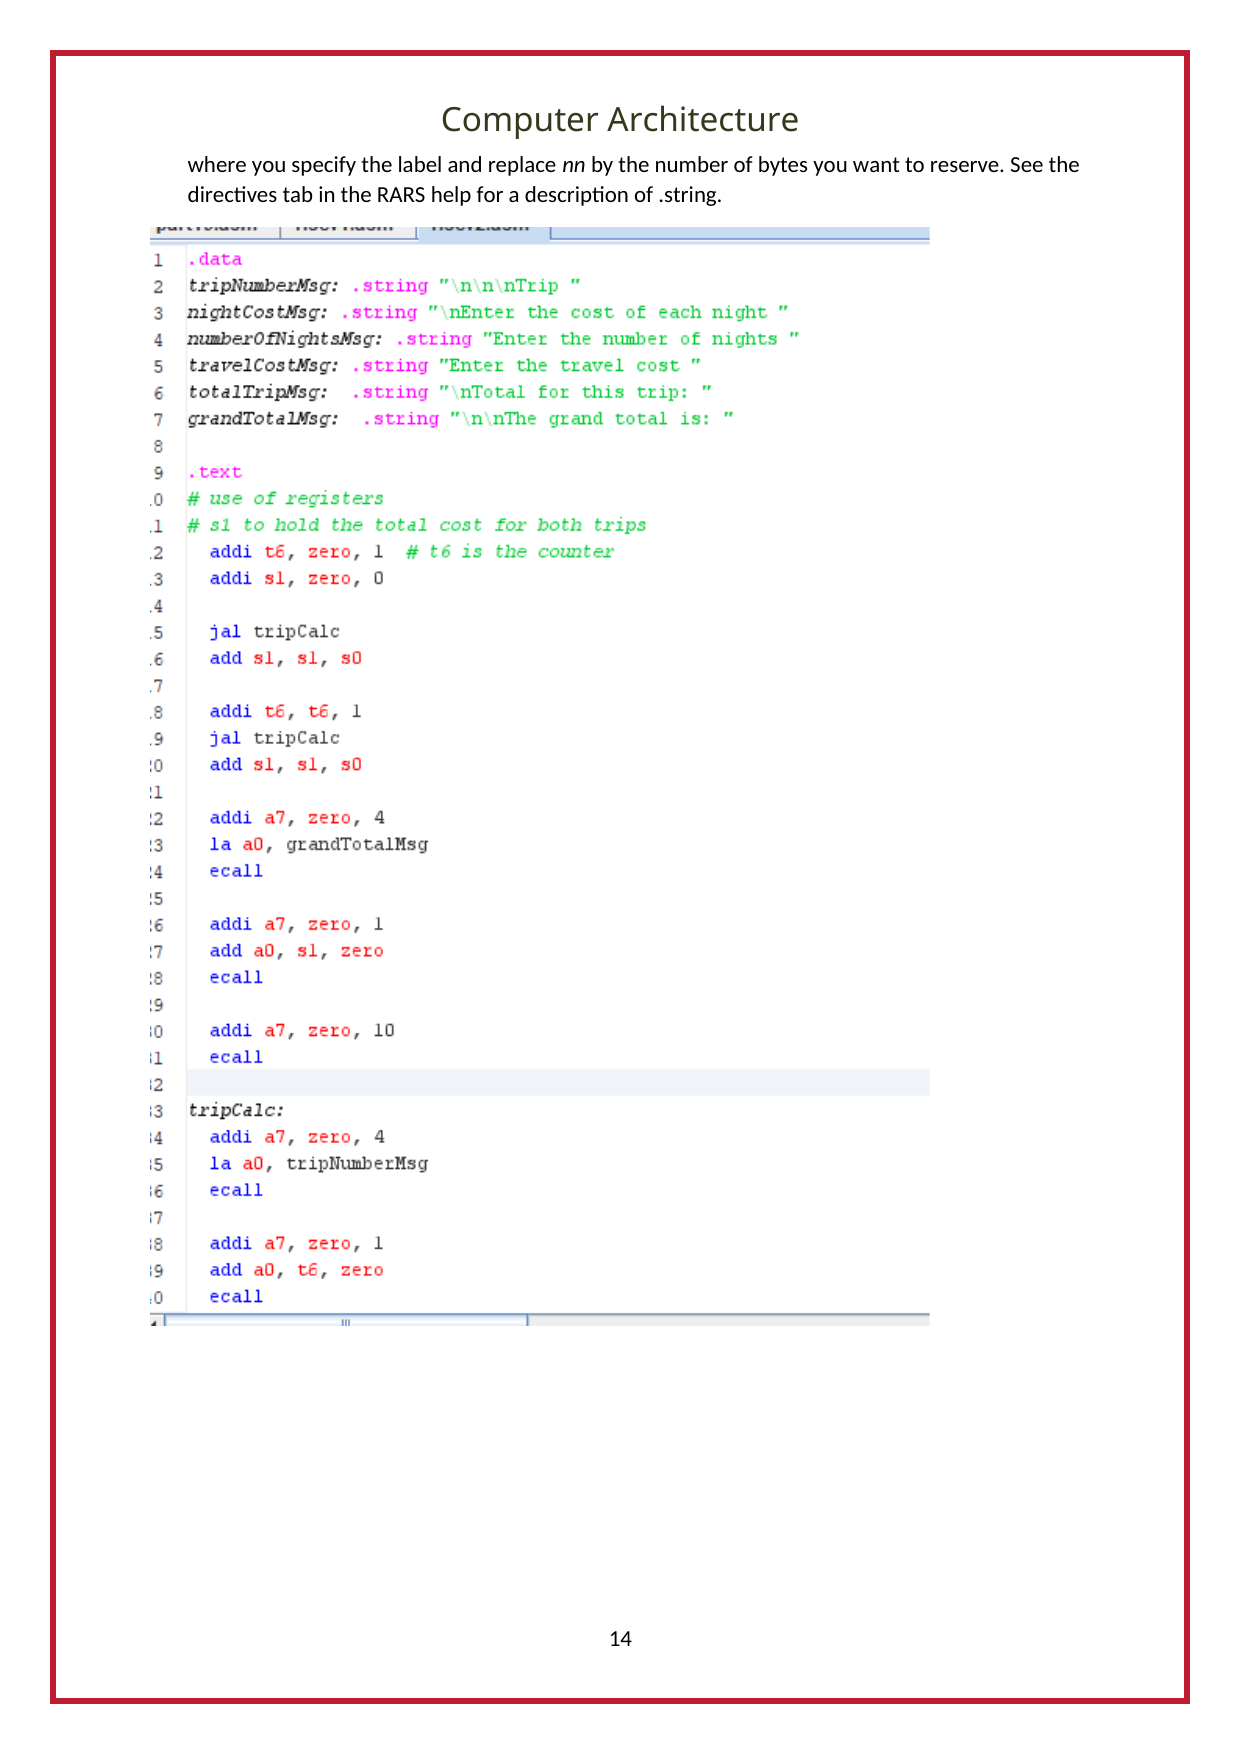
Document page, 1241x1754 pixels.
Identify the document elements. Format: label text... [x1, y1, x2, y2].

picture [150, 227, 930, 1326]
list where you specify the label and replace nn by the number of bytes you want to reserve. See the directives tab in the RARS help for a description of .string. [187, 150, 1090, 208]
